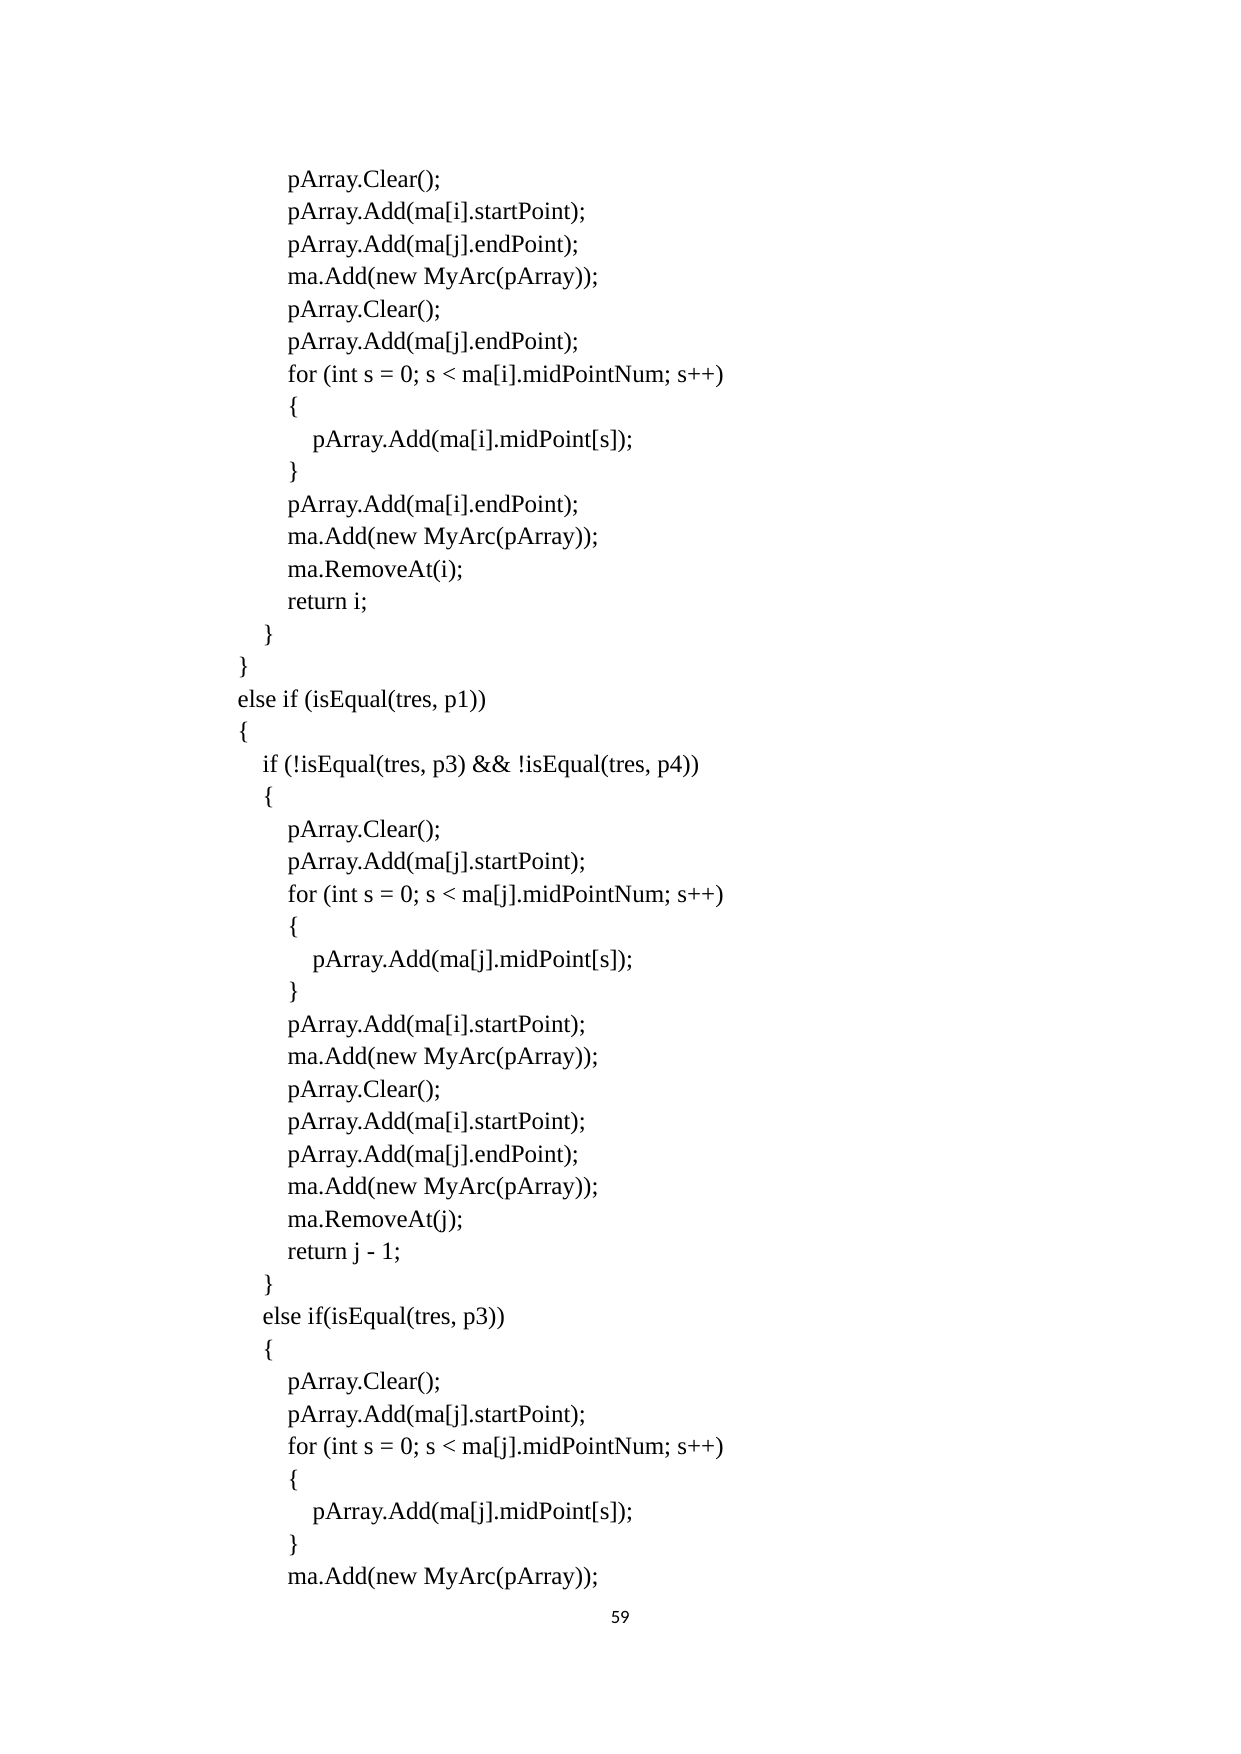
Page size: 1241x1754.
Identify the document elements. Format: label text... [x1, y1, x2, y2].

text pArray.Add(ma[j].endPoint); [187, 227, 1053, 259]
text pArray.Add(ma[i].midPoint[s]); [187, 422, 1053, 454]
text pArray.Add(ma[j].midPoint[s]); [187, 1494, 1053, 1527]
text } [187, 617, 1053, 649]
text else if(isEqual(tres, p3)) [187, 1299, 1053, 1332]
text } [187, 649, 1053, 682]
text pArray.Clear(); [187, 162, 1053, 194]
text return i; [187, 584, 1053, 617]
text } [187, 1267, 1053, 1299]
text pArray.Clear(); [187, 292, 1053, 324]
text else if (isEqual(tres, p1)) [187, 682, 1053, 714]
text return j - 1; [187, 1234, 1053, 1267]
text { [187, 714, 1053, 747]
text for (int s = 0; s < ma[j].midPointNum; s++) [187, 877, 1053, 909]
text ma.RemoveAt(j); [187, 1202, 1053, 1234]
text } [187, 974, 1053, 1007]
text pArray.Add(ma[j].endPoint); [187, 324, 1053, 357]
text { [187, 389, 1053, 422]
text { [187, 1462, 1053, 1494]
text pArray.Add(ma[j].endPoint); [187, 1137, 1053, 1169]
text } [187, 454, 1053, 487]
text ma.Add(new MyArc(pArray)); [187, 519, 1053, 552]
text pArray.Add(ma[i].startPoint); [187, 194, 1053, 227]
text pArray.Add(ma[j].startPoint); [187, 844, 1053, 877]
text ma.Add(new MyArc(pArray)); [187, 1559, 1053, 1592]
text ma.Add(new MyArc(pArray)); [187, 259, 1053, 292]
text ma.Add(new MyArc(pArray)); [187, 1039, 1053, 1072]
text pArray.Clear(); [187, 812, 1053, 844]
text for (int s = 0; s < ma[i].midPointNum; s++) [187, 357, 1053, 389]
text pArray.Add(ma[i].startPoint); [187, 1007, 1053, 1039]
text pArray.Add(ma[j].midPoint[s]); [187, 942, 1053, 974]
text pArray.Add(ma[i].endPoint); [187, 487, 1053, 519]
text pArray.Clear(); [187, 1072, 1053, 1104]
text for (int s = 0; s < ma[j].midPointNum; s++) [187, 1429, 1053, 1462]
text { [187, 1332, 1053, 1364]
text if (!isEqual(tres, p3) && !isEqual(tres, p4)) [187, 747, 1053, 779]
text { [187, 779, 1053, 812]
text ma.RemoveAt(i); [187, 552, 1053, 584]
text ma.Add(new MyArc(pArray)); [187, 1169, 1053, 1202]
text { [187, 909, 1053, 942]
text } [187, 1527, 1053, 1559]
text pArray.Add(ma[j].startPoint); [187, 1397, 1053, 1429]
text pArray.Clear(); [187, 1364, 1053, 1397]
text pArray.Add(ma[i].startPoint); [187, 1104, 1053, 1137]
